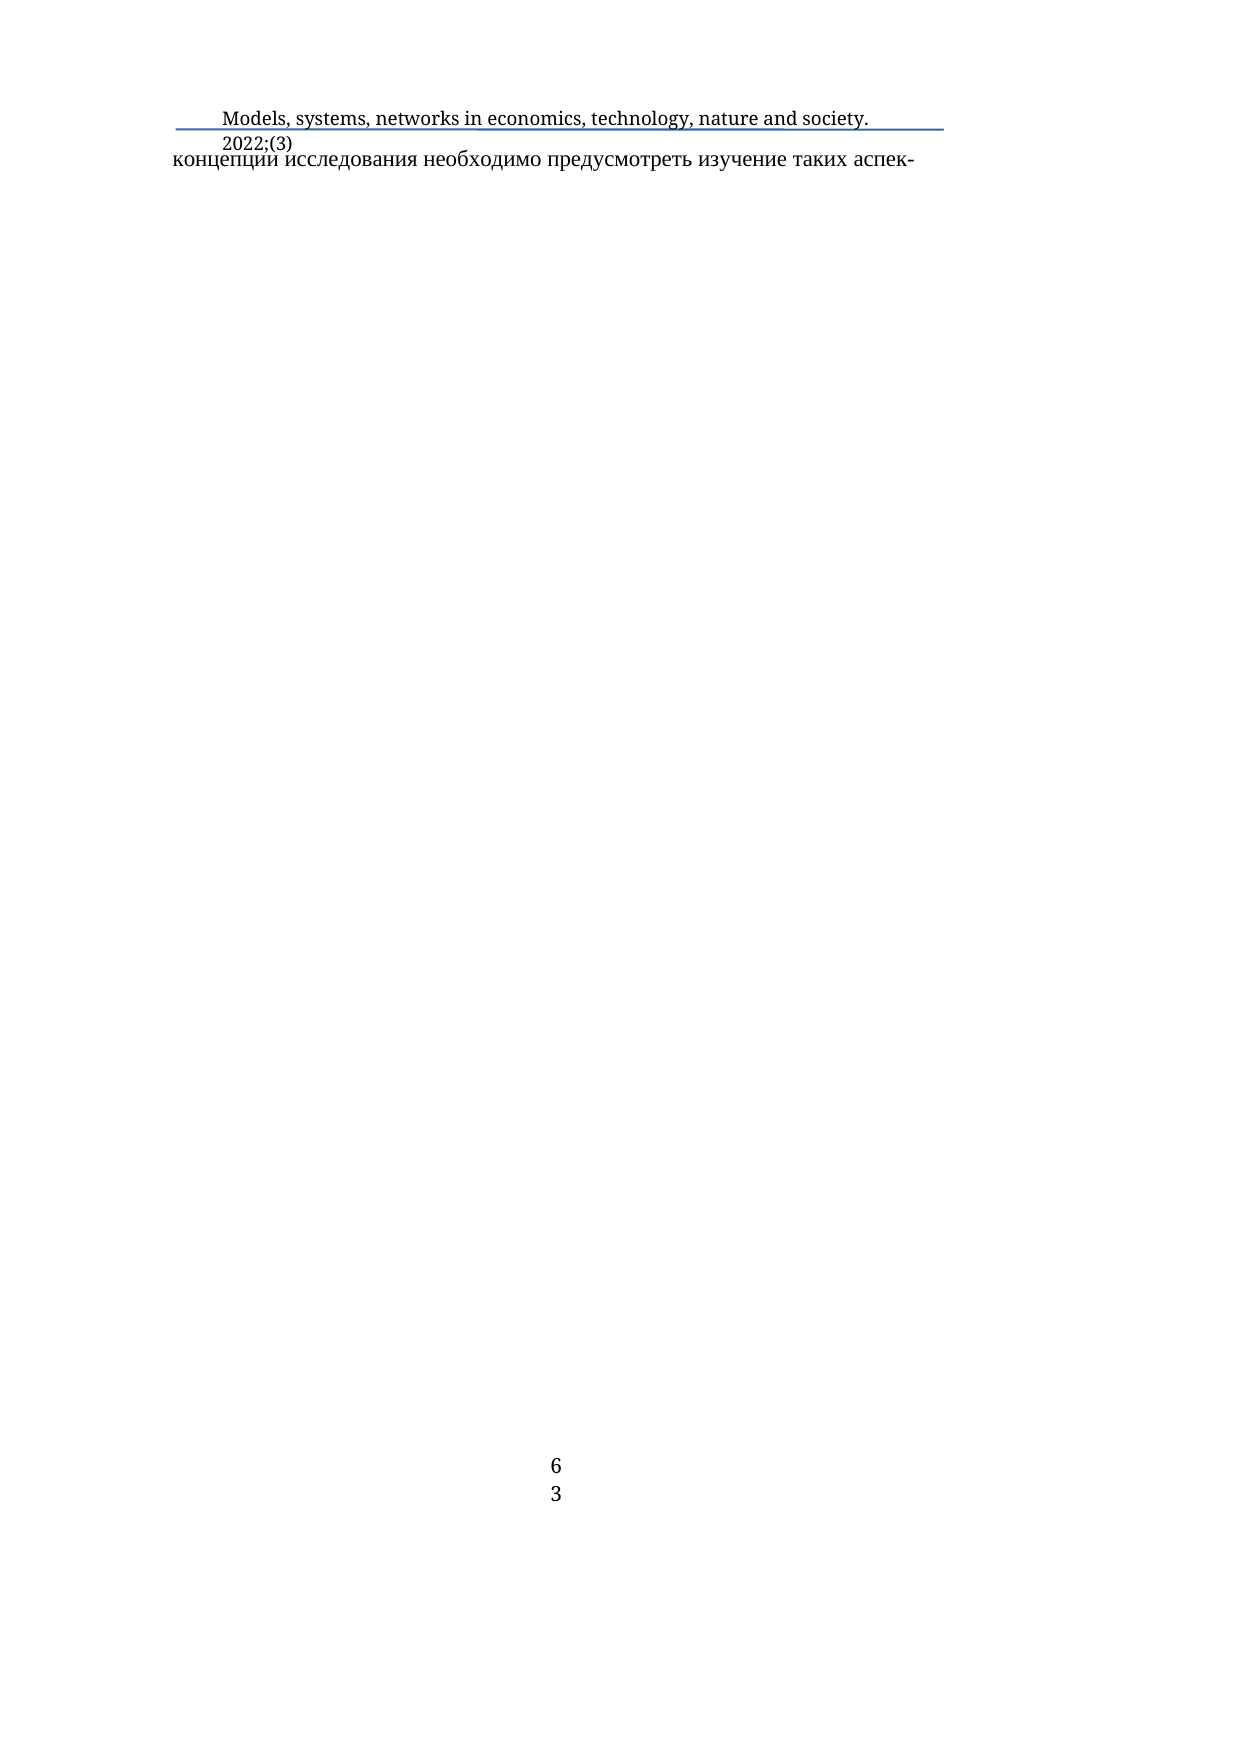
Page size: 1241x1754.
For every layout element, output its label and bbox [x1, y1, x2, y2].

text [172, 145, 950, 171]
